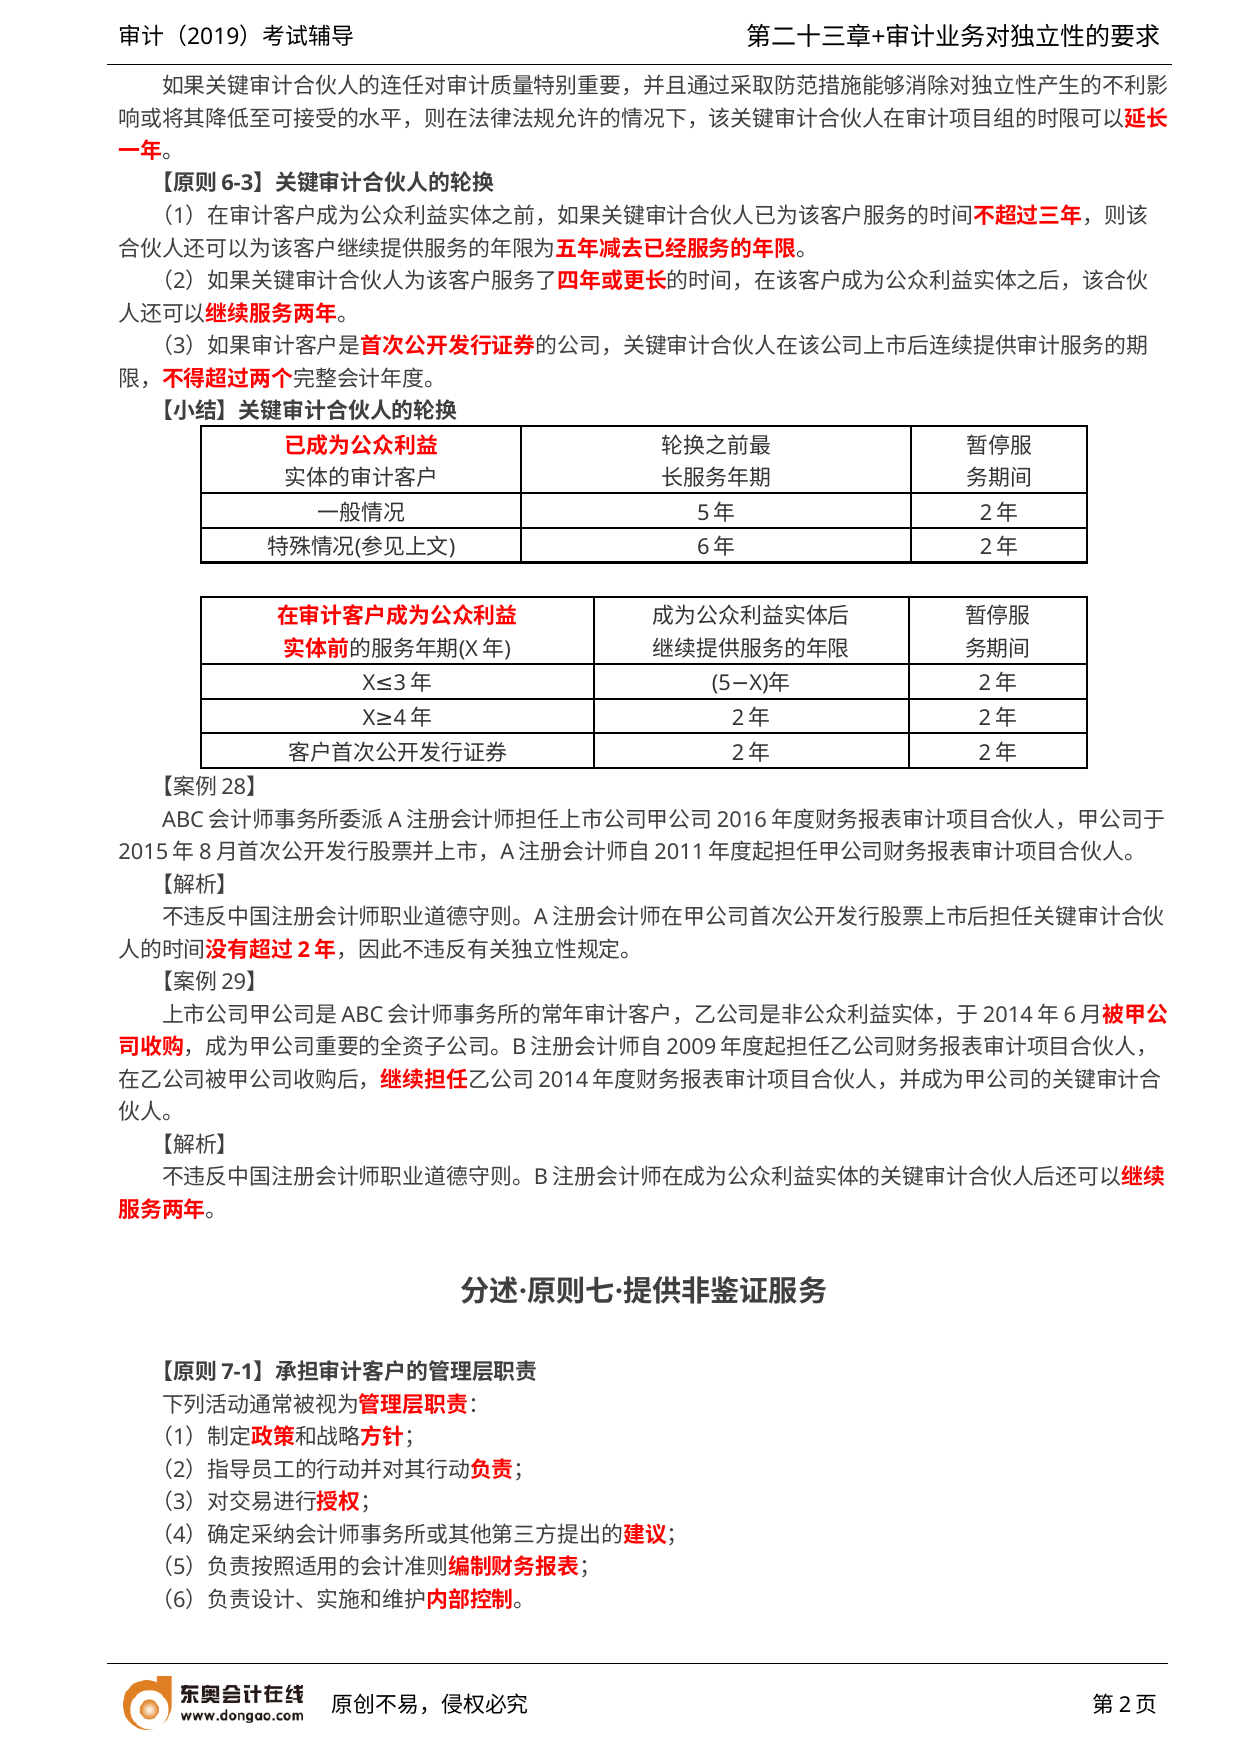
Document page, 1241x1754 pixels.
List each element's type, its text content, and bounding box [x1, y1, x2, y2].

text （3）如果审计客户是首次公开发行证券的公司，关键审计合伙人在该公司上市后连续提供审计服务的期限，不得超过两个完整会计年度。 [118, 328, 1169, 393]
picture [118, 1675, 308, 1731]
text 上市公司甲公司是ABC会计师事务所的常年审计客户，乙公司是非公众利益实体，于2014年6月被甲公司收购，成为甲公司重要的全资子公司。B注册会计师自2009年度起担任乙公司财务报表审计项目合伙人，在乙公司被甲公司收购后，继续担任乙公司2014年度财务报表审计项目合伙人，并成为甲公司的关键审计合伙人。 [118, 996, 1169, 1126]
text 【案例29】 [118, 964, 1169, 996]
text 【原则7-1】承担审计客户的管理层职责 [118, 1354, 1169, 1386]
text 【解析】 [118, 1126, 1169, 1159]
text 【案例28】 [118, 769, 1169, 801]
table_cell 2年 [912, 494, 1086, 527]
text （1）制定政策和战略方针； [118, 1419, 1169, 1451]
table_cell 5年 [522, 494, 910, 527]
table_cell X≤3年 [202, 665, 593, 698]
text （2）如果关键审计合伙人为该客户服务了四年或更长的时间，在该客户成为公众利益实体之后，该合伙人还可以继续服务两年。 [118, 263, 1169, 328]
text 【原则6-3】关键审计合伙人的轮换 [118, 165, 1169, 198]
table_cell 2年 [595, 734, 908, 767]
text （5）负责按照适用的会计准则编制财务报表； [118, 1549, 1169, 1581]
table_header 成为公众利益实体后 继续提供服务的年限 [595, 598, 908, 663]
text （4）确定采纳会计师事务所或其他第三方提出的建议； [118, 1516, 1169, 1549]
table_cell 特殊情况(参见上文) [202, 529, 520, 561]
table_header 在审计客户成为公众利益 实体前的服务年期(X年) [202, 598, 593, 663]
table_cell 6年 [522, 529, 910, 561]
table_header 暂停服 务期间 [912, 427, 1086, 492]
text （6）负责设计、实施和维护内部控制。 [118, 1581, 1169, 1614]
text 下列活动通常被视为管理层职责： [118, 1386, 1169, 1419]
table_header 已成为公众利益 实体的审计客户 [202, 427, 520, 492]
table_cell 一般情况 [202, 494, 520, 527]
table_cell 2年 [910, 734, 1086, 767]
text ABC会计师事务所委派A注册会计师担任上市公司甲公司2016年度财务报表审计项目合伙人，甲公司于2015年8月首次公开发行股票并上市，A注册会计师自2011年度起担任甲公司财务报表审计项目合伙人。 [118, 801, 1169, 866]
text 分述·原则七·提供非鉴证服务 [118, 1256, 1169, 1321]
text （1）在审计客户成为公众利益实体之前，如果关键审计合伙人已为该客户服务的时间不超过三年，则该合伙人还可以为该客户继续提供服务的年限为五年减去已经服务的年限。 [118, 198, 1169, 263]
text （3）对交易进行授权； [118, 1484, 1169, 1516]
table_header 暂停服 务期间 [910, 598, 1086, 663]
text 【小结】关键审计合伙人的轮换 [118, 393, 1169, 425]
table_cell 客户首次公开发行证券 [202, 734, 593, 767]
text 【解析】 [118, 866, 1169, 899]
table_cell X≥4年 [202, 700, 593, 732]
table_cell 2年 [912, 529, 1086, 561]
text 不违反中国注册会计师职业道德守则。A注册会计师在甲公司首次公开发行股票上市后担任关键审计合伙人的时间没有超过2年，因此不违反有关独立性规定。 [118, 899, 1169, 964]
table_cell 2年 [910, 665, 1086, 698]
table_cell 2年 [910, 700, 1086, 732]
table_cell (5−X)年 [595, 665, 908, 698]
text （2）指导员工的行动并对其行动负责； [118, 1451, 1169, 1484]
table_cell 2年 [595, 700, 908, 732]
table_header 轮换之前最 长服务年期 [522, 427, 910, 492]
text 不违反中国注册会计师职业道德守则。B注册会计师在成为公众利益实体的关键审计合伙人后还可以继续服务两年。 [118, 1159, 1169, 1224]
text 如果关键审计合伙人的连任对审计质量特别重要，并且通过采取防范措施能够消除对独立性产生的不利影响或将其降低至可接受的水平，则在法律法规允许的情况下，该关键审计合伙人在审计项目组的时限可以延长一年。 [118, 68, 1169, 165]
